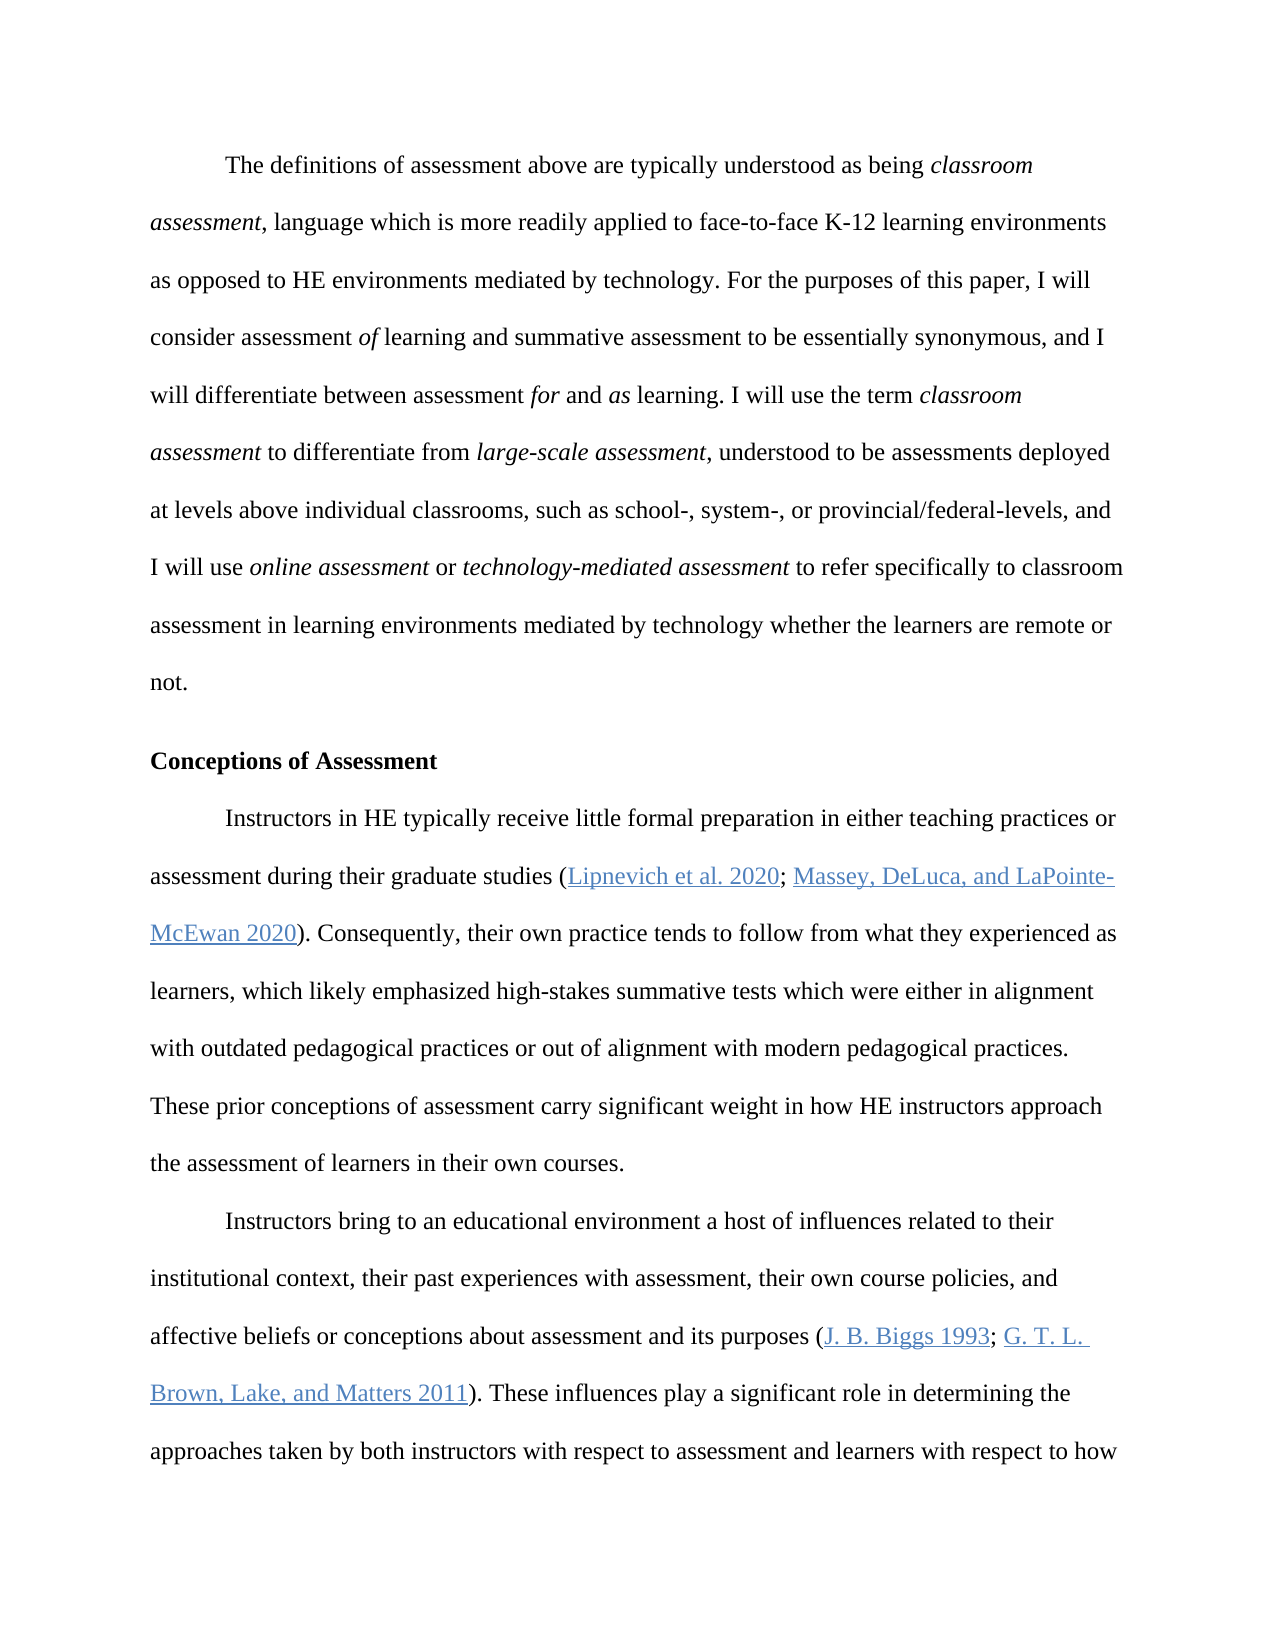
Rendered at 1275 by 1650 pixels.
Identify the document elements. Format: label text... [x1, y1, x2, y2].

text Instructors in HE typically receive little formal preparation in either teaching practices or assessment during their graduate studies (Lipnevich et al. 2020; Massey, DeLuca, and LaPointe-McEwan 2020). Consequently, their own practice tends to follow from what they experienced as learners, which likely emphasized high-stakes summative tests which were either in alignment with outdated pedagogical practices or out of alignment with modern pedagogical practices. These prior conceptions of assessment carry significant weight in how HE instructors approach the assessment of learners in their own courses. [150, 803, 1125, 1177]
subtitle Conceptions of Assessment [150, 746, 1125, 774]
